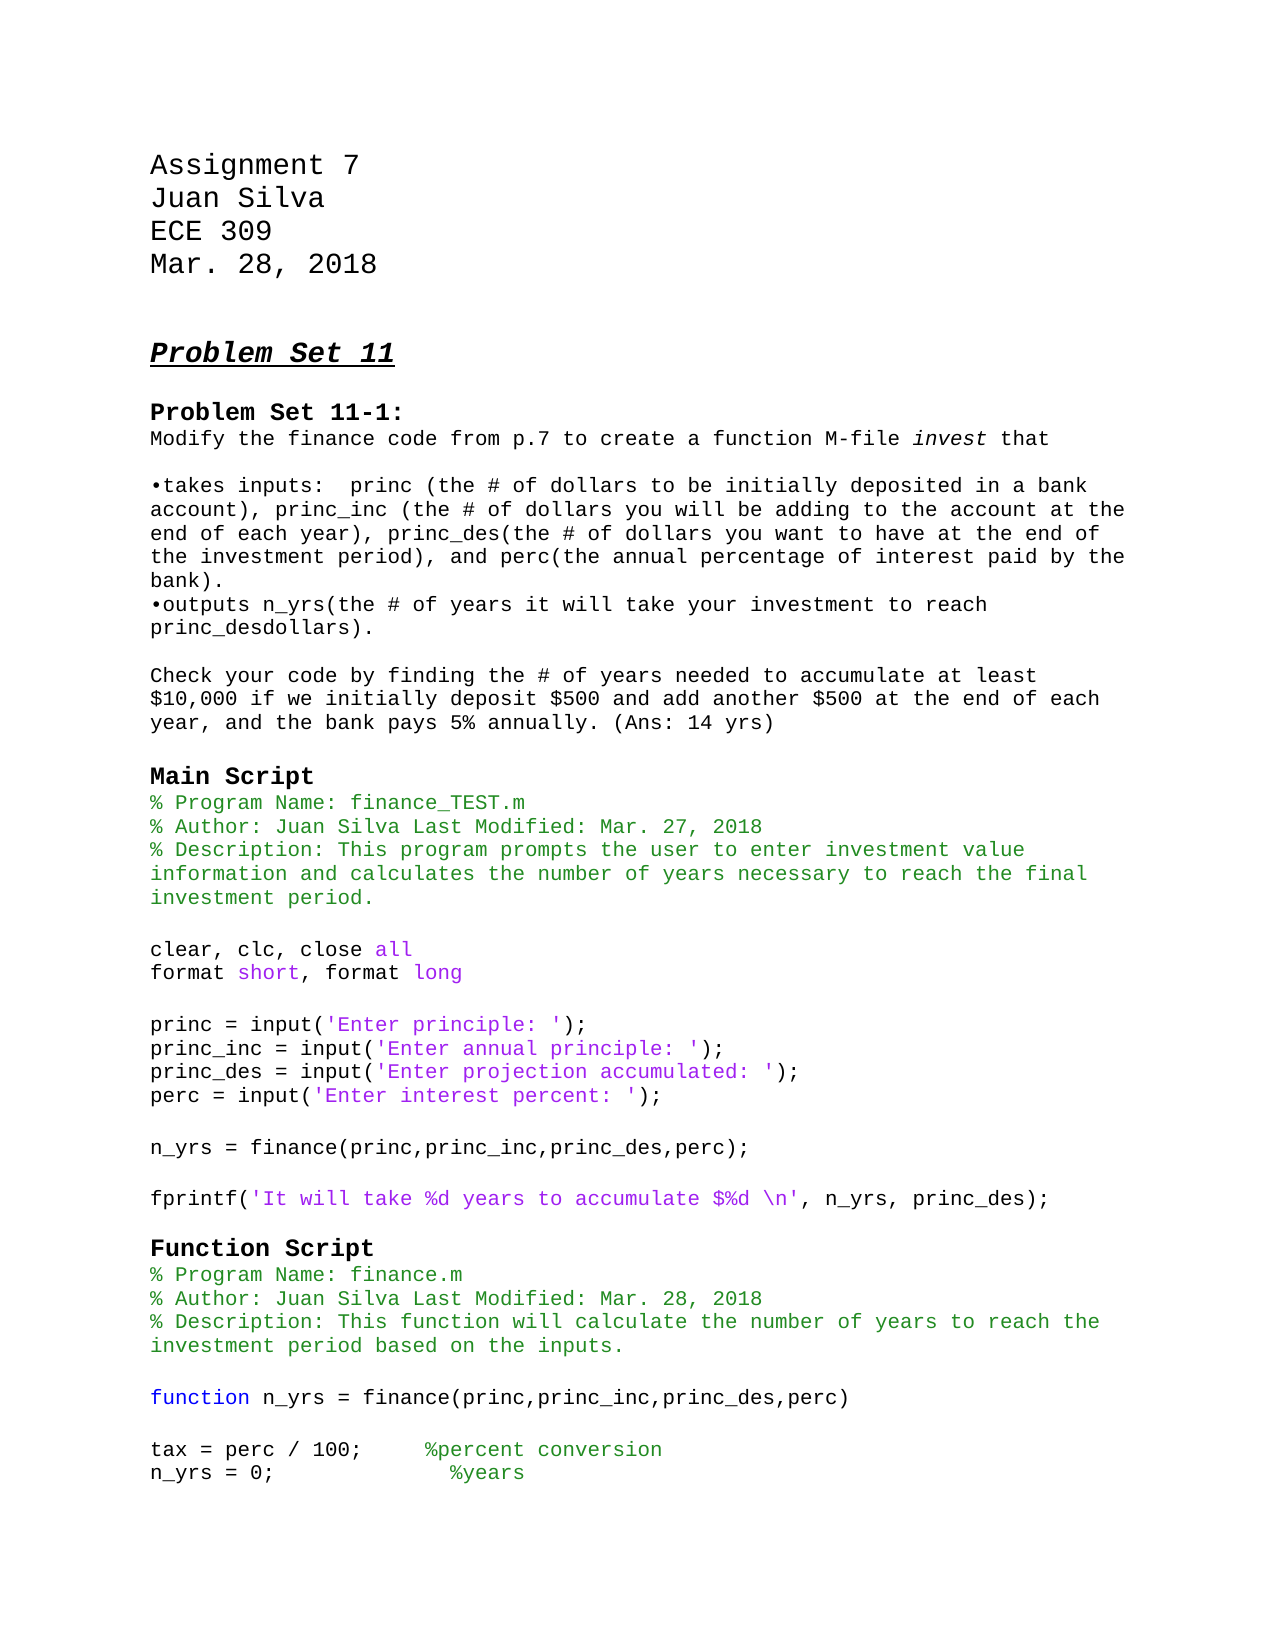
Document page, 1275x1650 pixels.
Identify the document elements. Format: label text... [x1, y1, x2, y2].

text % Description: This function will calculate the number of years to reach the investment period based on the inputs. [150, 1311, 1125, 1358]
text n_yrs = 0; %years [150, 1462, 1125, 1486]
text % Description: This program prompts the user to enter investment value information and calculates the number of years necessary to reach the final investment period. [150, 839, 1125, 910]
text Mar. 28, 2018 [150, 249, 1125, 282]
text Function Script [150, 1236, 1125, 1264]
text tax = perc / 100; %percent conversion [150, 1438, 1125, 1462]
text Problem Set 11 [150, 338, 1125, 371]
text Check your code by finding the # of years needed to accumulate at least $10,000 if we initially deposit $500 and add another $500 at the end of each year, and the bank pays 5% annually. (Ans: 14 yrs) [150, 664, 1125, 736]
text princ_des = input('Enter projection accumulated: '); [150, 1061, 1125, 1085]
text function n_yrs = finance(princ,princ_inc,princ_des,perc) [150, 1387, 1125, 1411]
text perc = input('Enter interest percent: '); [150, 1085, 1125, 1109]
text clear, clc, close all [150, 939, 1125, 962]
text •takes inputs: princ (the # of dollars to be initially deposited in a bank account), princ_inc (the # of dollars you will be adding to the account at the end of each year), princ_des(the # of dollars you want to have at the end of the investment period), and perc(the annual percentage of interest paid by the bank). [150, 475, 1125, 594]
text princ = input('Enter principle: '); [150, 1014, 1125, 1038]
text format short, format long [150, 962, 1125, 986]
text n_yrs = finance(princ,princ_inc,princ_des,perc); [150, 1137, 1125, 1160]
text Main Script [150, 764, 1125, 792]
text % Author: Juan Silva Last Modified: Mar. 27, 2018 [150, 816, 1125, 839]
text Assignment 7 [150, 150, 1125, 183]
text ECE 309 [150, 216, 1125, 249]
text Problem Set 11-1: [150, 400, 1125, 428]
text •outputs n_yrs(the # of years it will take your investment to reach princ_desdollars). [150, 594, 1125, 641]
text fprintf('It will take %d years to accumulate $%d \n', n_yrs, princ_des); [150, 1188, 1125, 1212]
text % Program Name: finance_TEST.m [150, 792, 1125, 816]
text % Author: Juan Silva Last Modified: Mar. 28, 2018 [150, 1288, 1125, 1311]
text % Program Name: finance.m [150, 1264, 1125, 1288]
text princ_inc = input('Enter annual principle: '); [150, 1038, 1125, 1061]
text Modify the finance code from p.7 to create a function M-file invest that [150, 428, 1125, 452]
text Juan Silva [150, 183, 1125, 216]
